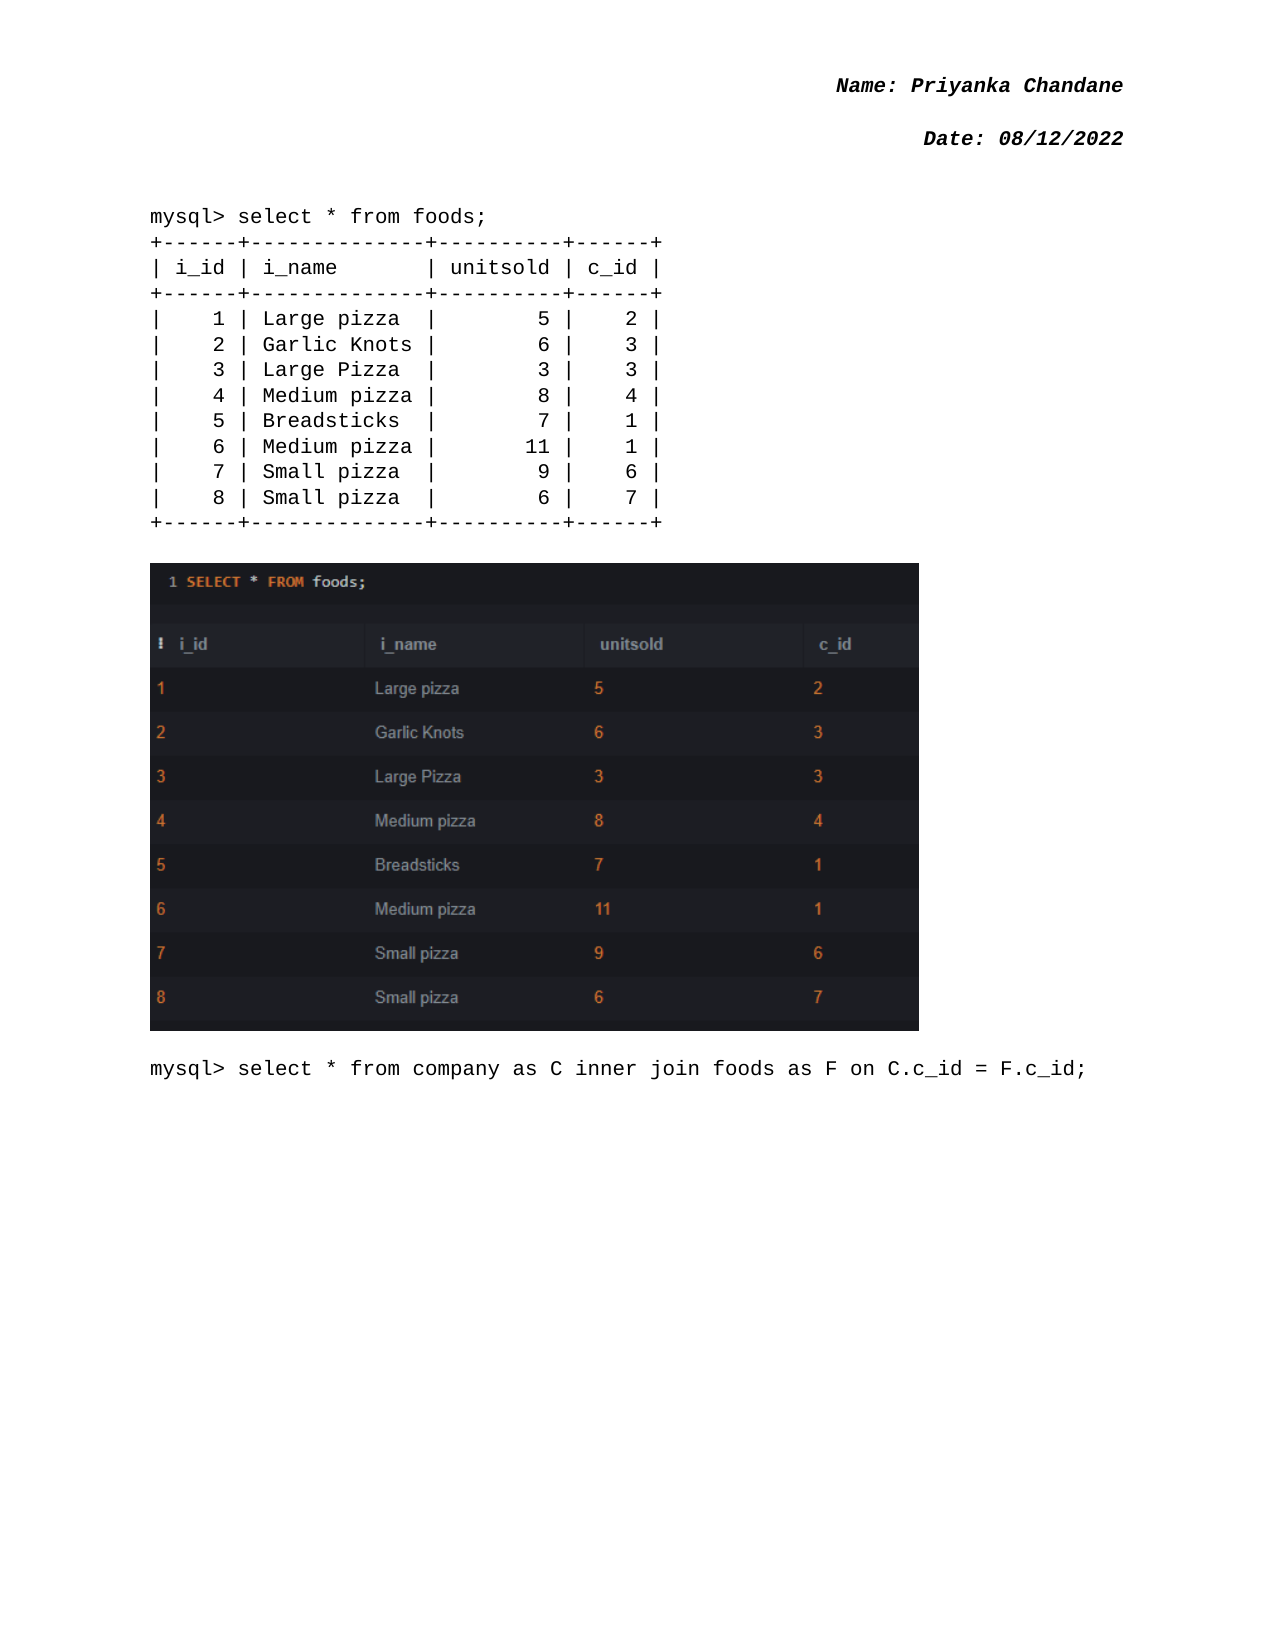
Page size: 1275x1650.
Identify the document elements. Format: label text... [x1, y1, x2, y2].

text | 1 | Large pizza | 5 | 2 | [150, 308, 1125, 332]
text mysql> select * from company as C inner join foods as F on C.c_id = F.c_id; [150, 1058, 1125, 1082]
text | 8 | Small pizza | 6 | 7 | [150, 487, 1125, 511]
text mysql> select * from foods; [150, 206, 1125, 230]
text | 2 | Garlic Knots | 6 | 3 | [150, 334, 1125, 357]
text +------+--------------+----------+------+ [150, 232, 1125, 255]
text | i_id | i_name | unitsold | c_id | [150, 257, 1125, 281]
text | 7 | Small pizza | 9 | 6 | [150, 461, 1125, 485]
text | 4 | Medium pizza | 8 | 4 | [150, 385, 1125, 408]
text | 6 | Medium pizza | 11 | 1 | [150, 436, 1125, 459]
text +------+--------------+----------+------+ [150, 283, 1125, 306]
text | 5 | Breadsticks | 7 | 1 | [150, 410, 1125, 434]
text +------+--------------+----------+------+ [150, 512, 1125, 536]
picture [150, 563, 919, 1031]
text | 3 | Large Pizza | 3 | 3 | [150, 359, 1125, 383]
